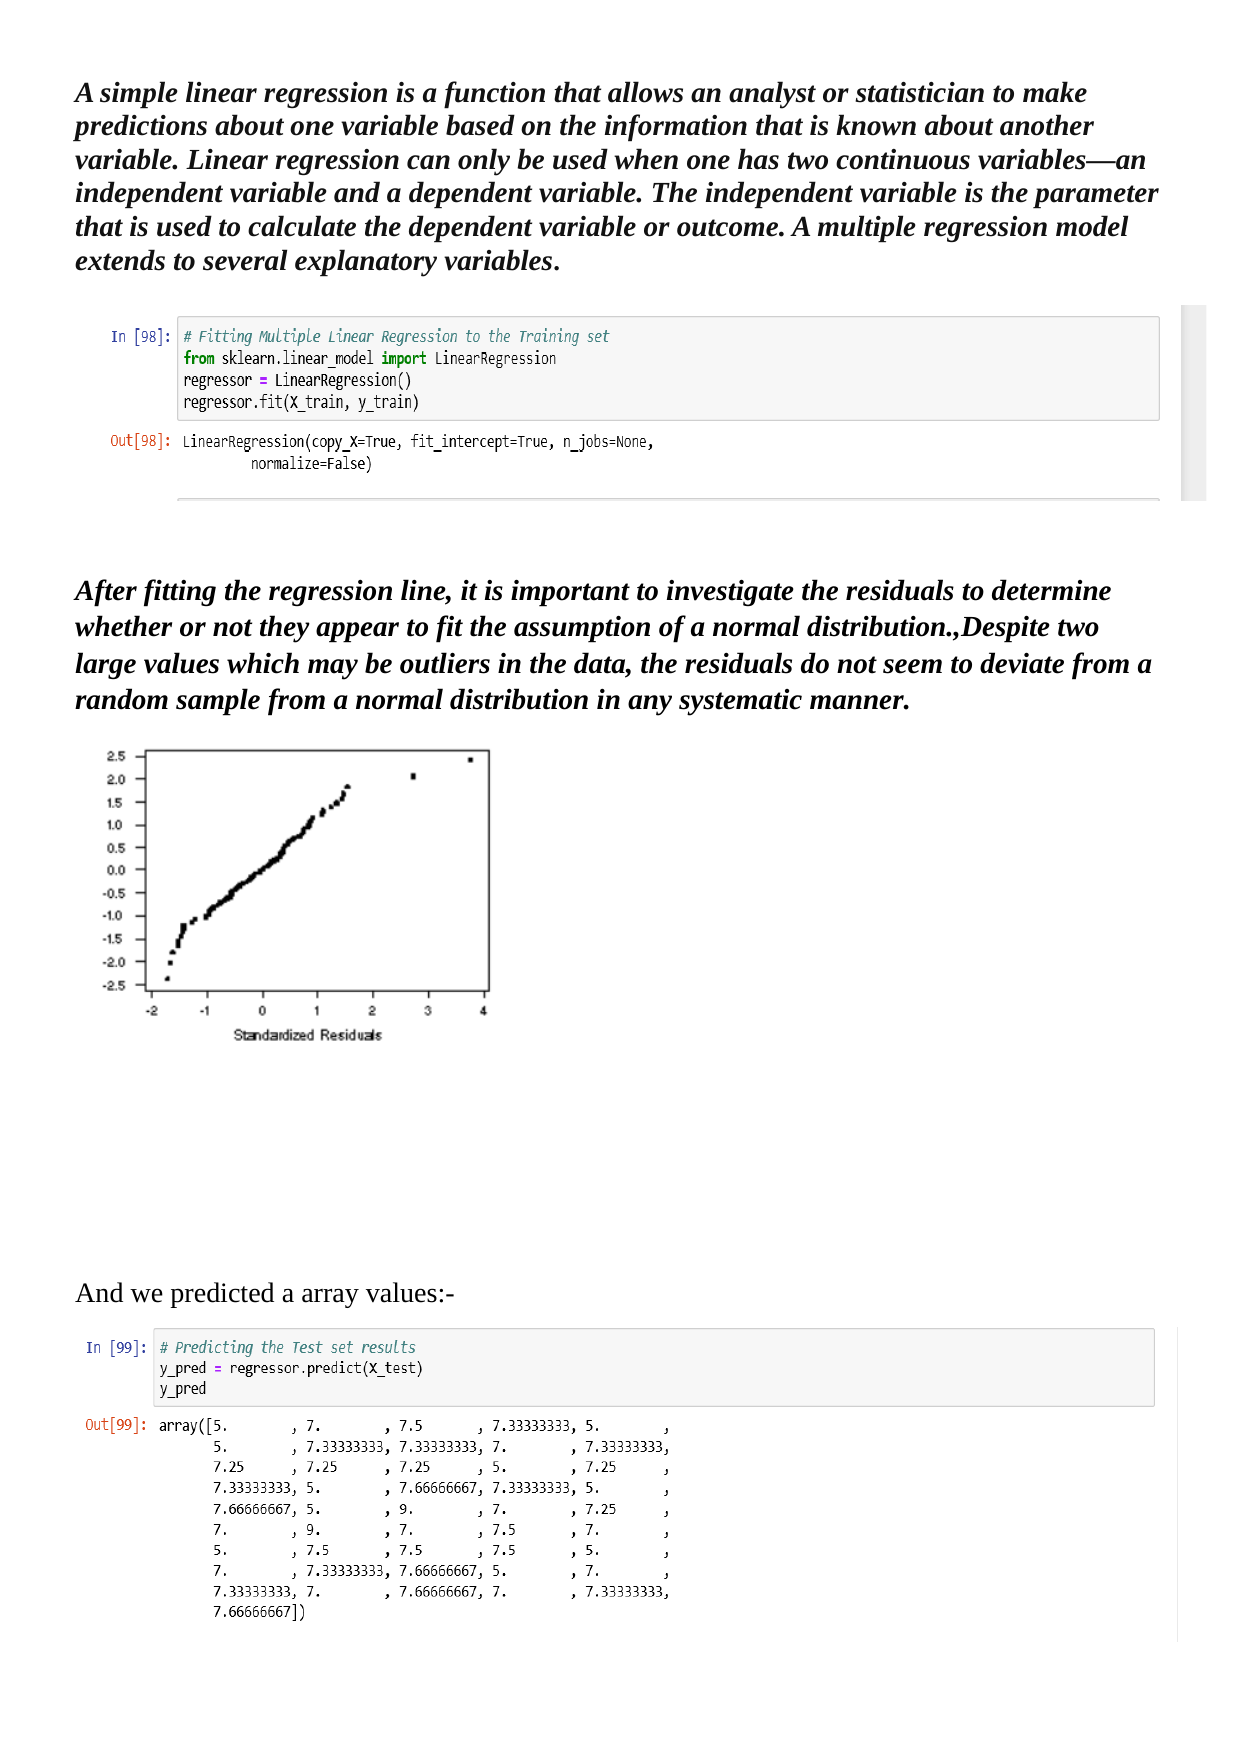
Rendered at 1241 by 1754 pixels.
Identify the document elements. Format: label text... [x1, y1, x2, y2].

picture [75, 734, 511, 1051]
picture [75, 1327, 1178, 1642]
subtitle A simple linear regression is a function that allows an analyst or statistician to make predictions about one variable based on the information that is known about another variable. Linear regression can only be used when one has two continuous variables—an independent variable and a dependent variable. The independent variable is the parameter that is used to calculate the dependent variable or outcome. A multiple regression model extends to several explanatory variables. [75, 75, 1165, 276]
text And we predicted a array values:- [75, 1276, 1165, 1308]
picture [75, 305, 1207, 501]
text After fitting the regression line, it is important to investigate the residuals to determine whether or not they appear to fit the assumption of a normal distribution.,Despite two large values which may be outliers in the data, the residuals do not seem to deviate from a random sample from a normal distribution in any systematic manner. [75, 573, 1165, 715]
